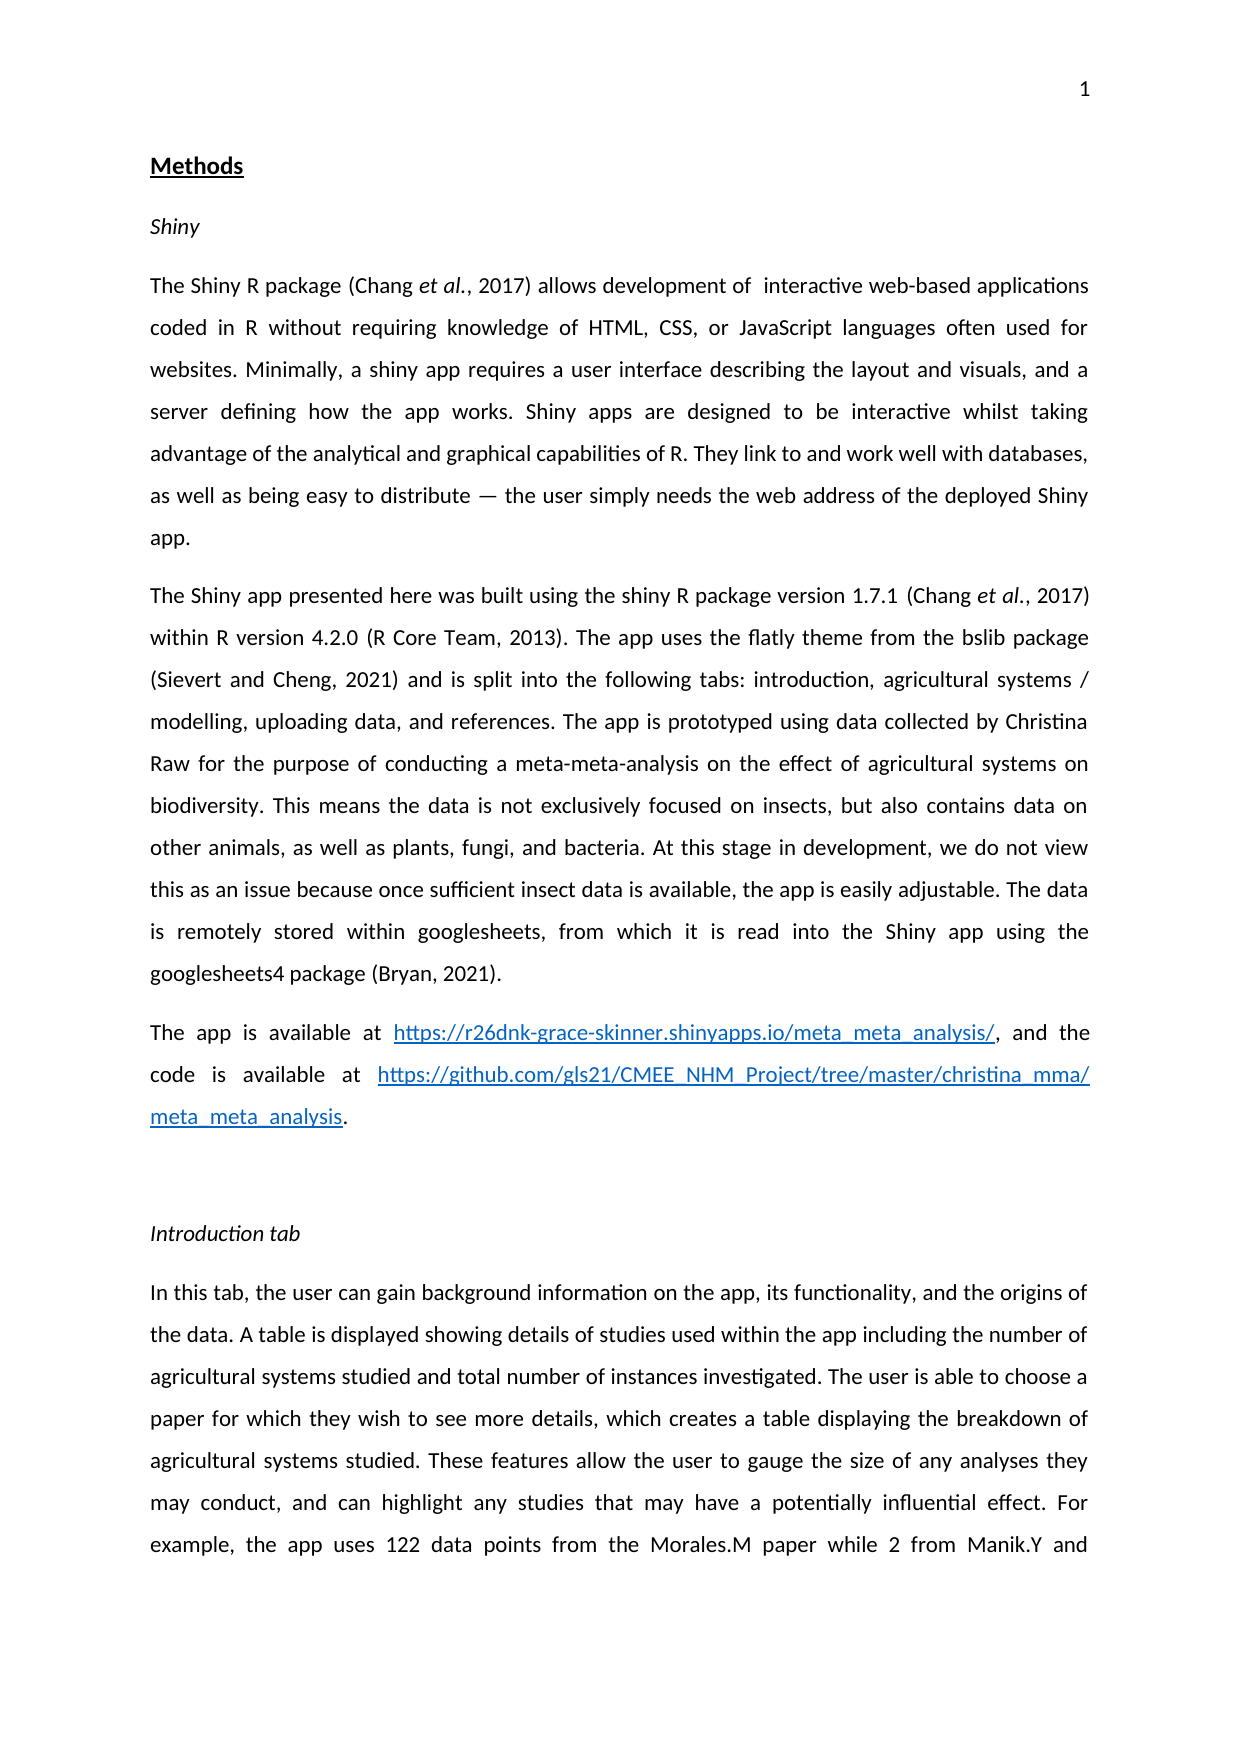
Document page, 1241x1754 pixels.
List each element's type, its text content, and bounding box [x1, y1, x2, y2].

text The Shiny R package (Chang et al., 2017) allows development of interactive web-based applications coded in R without requiring knowledge of HTML, CSS, or JavaScript languages often used for websites. Minimally, a shiny app requires a user interface describing the layout and visuals, and a server defining how the app works. Shiny apps are designed to be interactive whilst taking advantage of the analytical and graphical capabilities of R. They link to and work well with databases, as well as being easy to distribute — the user simply needs the web address of the deployed Shiny app. [150, 271, 1090, 551]
text Introduction tab [150, 1219, 1090, 1247]
text The app is available at https://r26dnk-grace-skinner.shinyapps.io/meta_meta_analysis/, and the code is available at https://github.com/gls21/CMEE_NHM_Project/tree/master/christina_mma/meta_meta_analysis. [150, 1018, 1090, 1130]
text Shiny [150, 212, 1090, 240]
text The Shiny app presented here was built using the shiny R package version 1.7.1 (Chang et al., 2017) within R version 4.2.0 (R Core Team, 2013). The app uses the flatly theme from the bslib package (Sievert and Cheng, 2021) and is split into the following tabs: introduction, agricultural systems / modelling, uploading data, and references. The app is prototyped using data collected by Christina Raw for the purpose of conducting a meta-meta-analysis on the effect of agricultural systems on biodiversity. This means the data is not exclusively focused on insects, but also contains data on other animals, as well as plants, fungi, and bacteria. At this stage in development, we do not view this as an issue because once sufficient insect data is available, the app is easily adjustable. The data is remotely stored within googlesheets, from which it is read into the Shiny app using the googlesheets4 package (Bryan, 2021). [150, 582, 1090, 987]
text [150, 1278, 1090, 1558]
text Methods [150, 150, 1090, 181]
